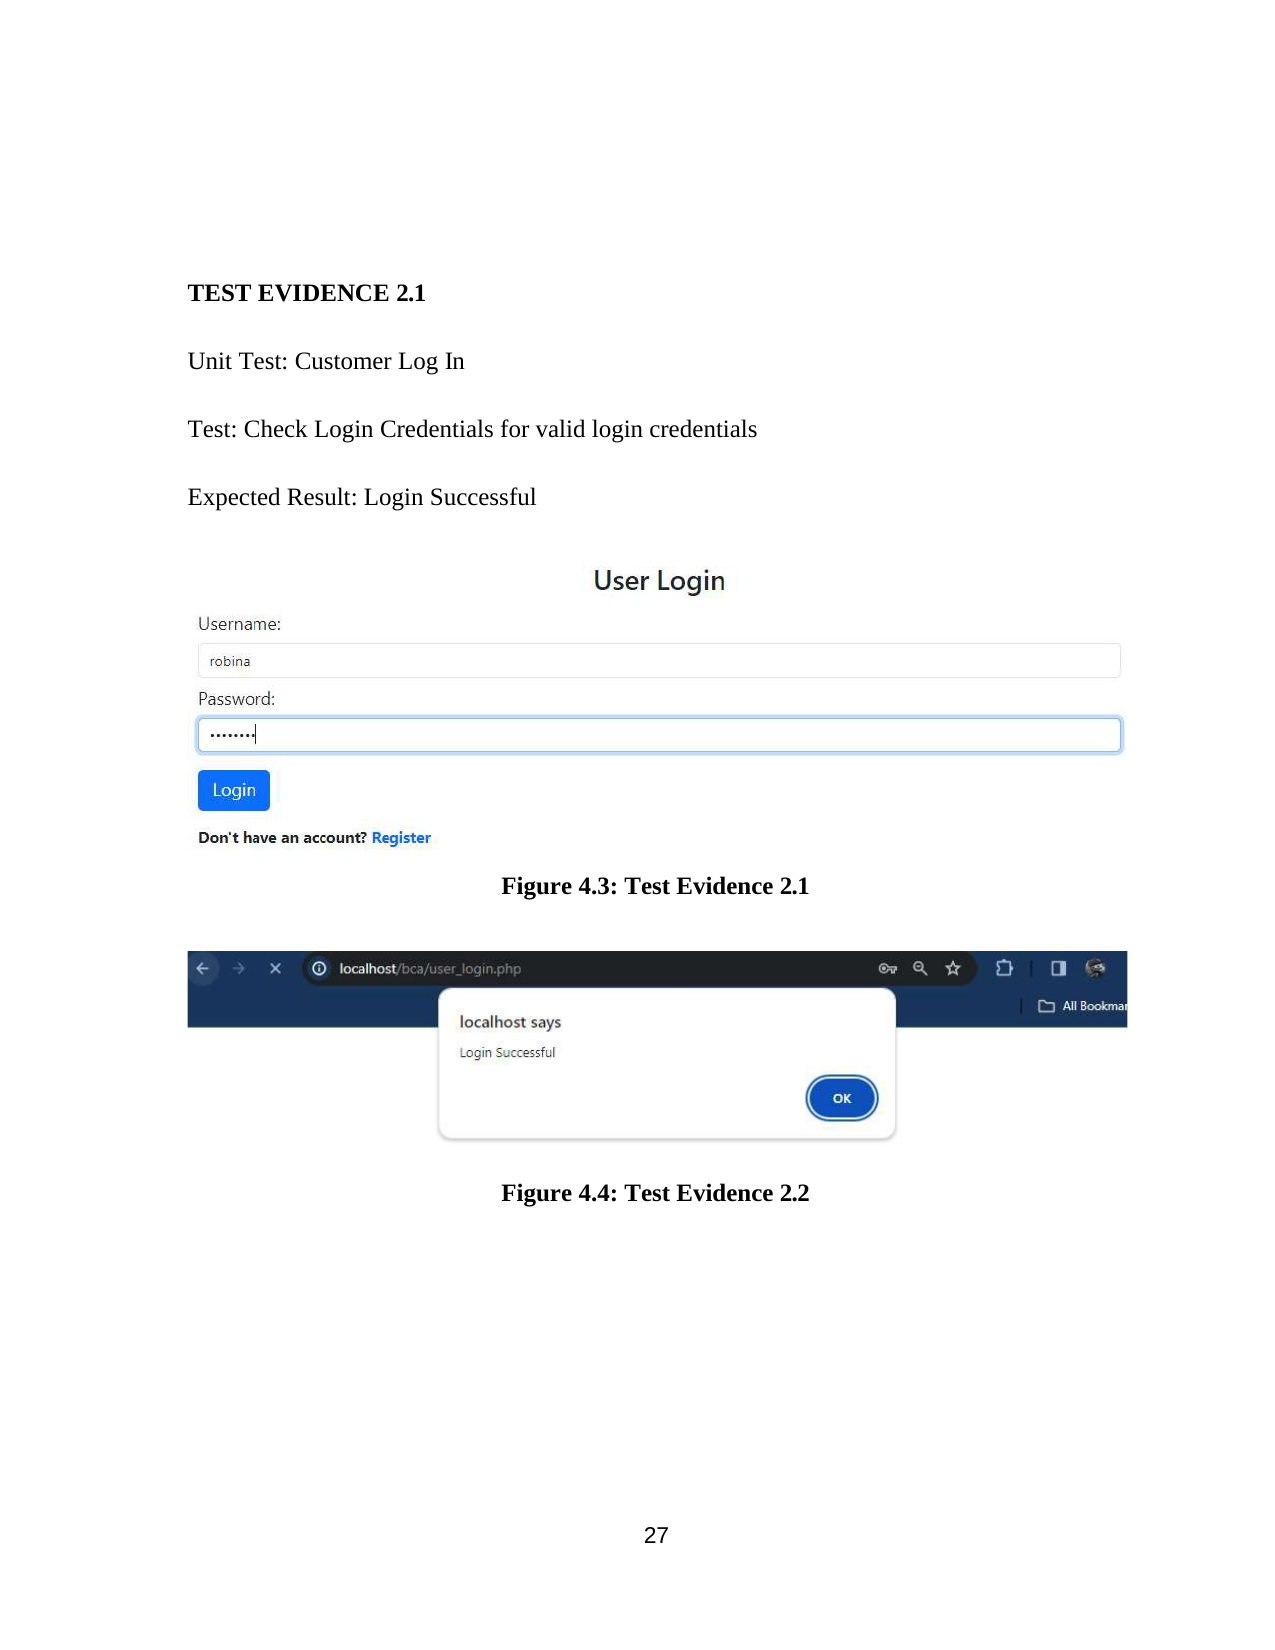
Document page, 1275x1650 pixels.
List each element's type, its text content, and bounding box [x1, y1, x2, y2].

picture [187, 951, 1128, 1147]
text Unit Test: Customer Log In [187, 346, 1221, 375]
text Test: Check Login Credentials for valid login credentials Expected Result: Login Successful [187, 414, 762, 511]
picture [187, 566, 1126, 850]
text Figure 4.4: Test Evidence 2.2 [501, 1178, 1221, 1207]
text Figure 4.3: Test Evidence 2.1 [501, 585, 1221, 899]
text TEST EVIDENCE 2.1 [187, 278, 1221, 307]
